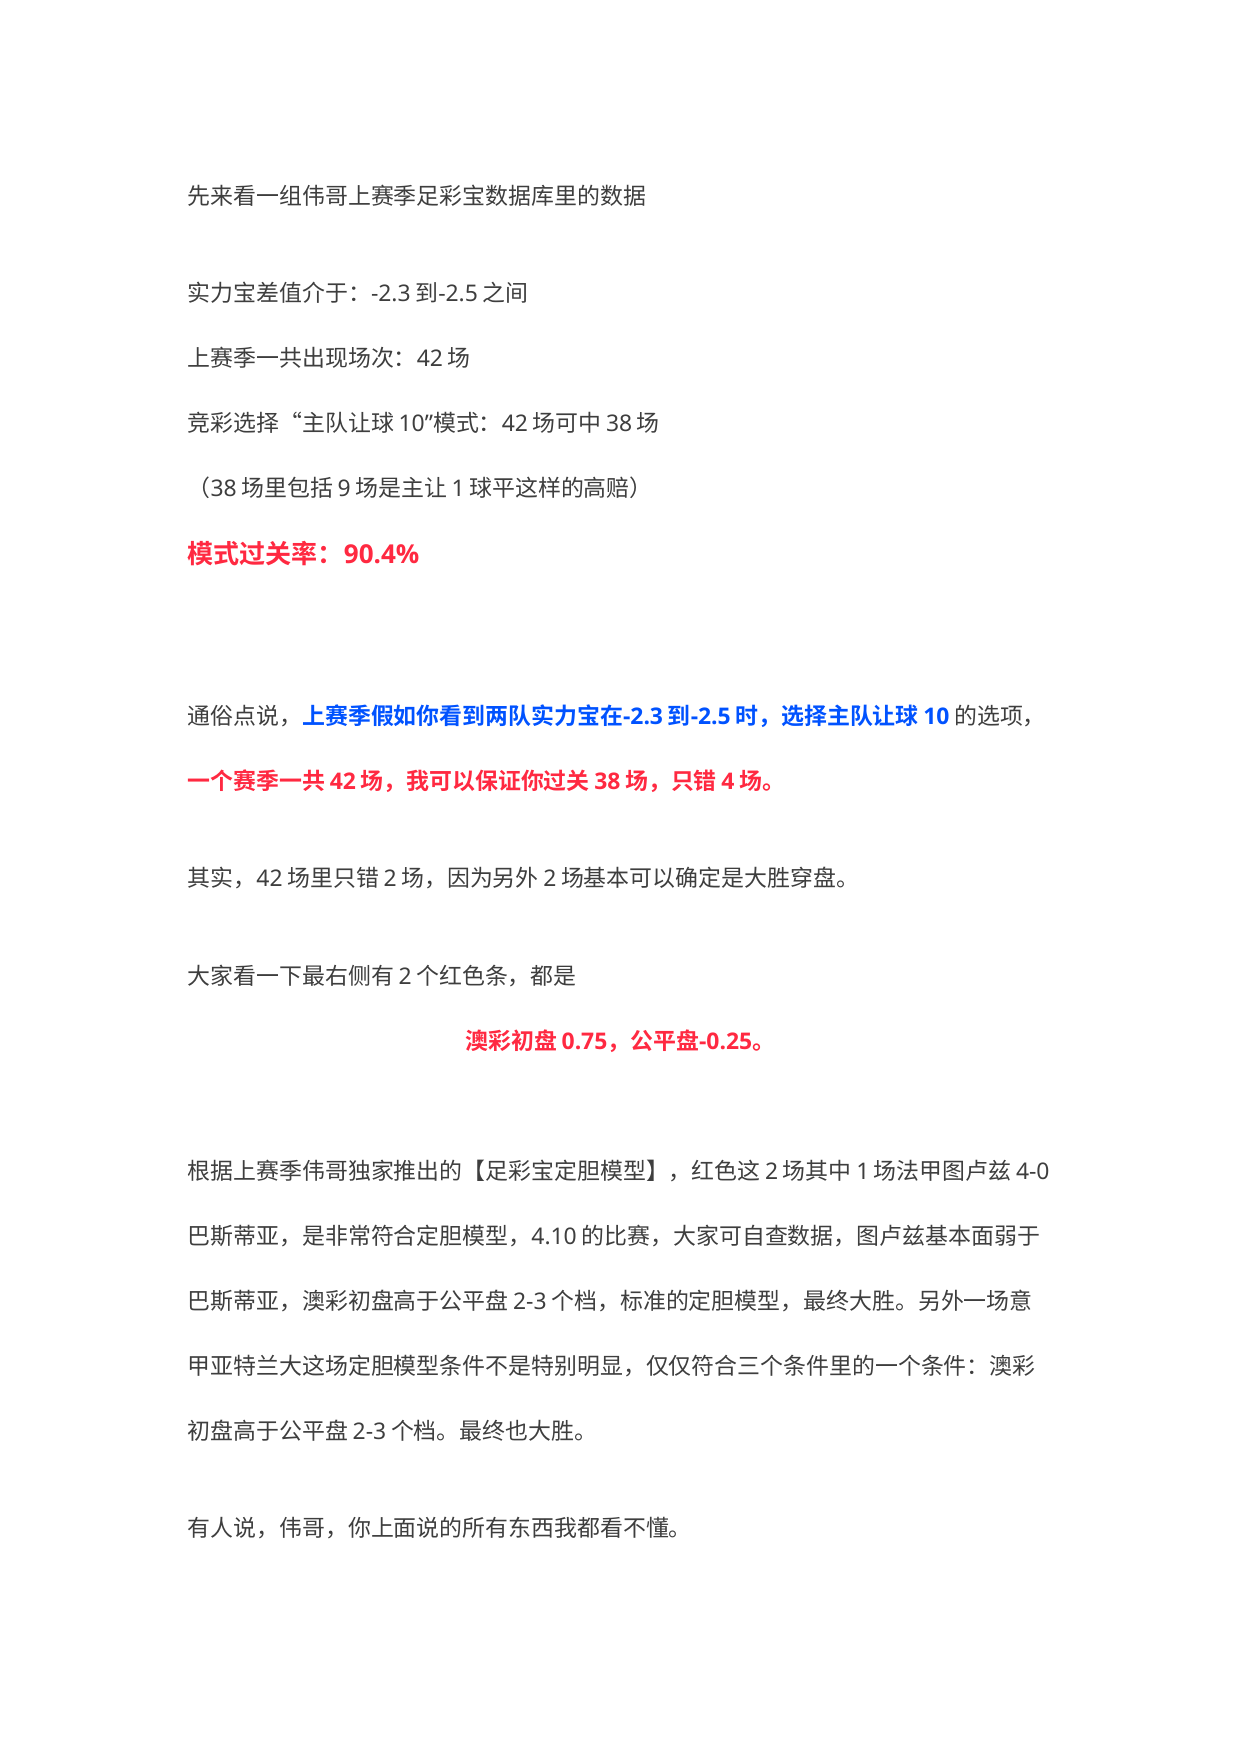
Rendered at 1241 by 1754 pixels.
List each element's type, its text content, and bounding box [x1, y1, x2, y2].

text 根据上赛季伟哥独家推出的【足彩宝定胆模型】，红色这2场其中1场法甲图卢兹4-0巴斯蒂亚，是非常符合定胆模型，4.10的比赛，大家可自查数据，图卢兹基本面弱于巴斯蒂亚，澳彩初盘高于公平盘2-3个档，标准的定胆模型，最终大胜。另外一场意甲亚特兰大这场定胆模型条件不是特别明显，仅仅符合三个条件里的一个条件：澳彩初盘高于公平盘2-3个档。最终也大胜。 [187, 1137, 1053, 1462]
text 上赛季一共出现场次：42场 [187, 324, 1053, 389]
text 竞彩选择“主队让球10”模式：42场可中38场 [187, 389, 1053, 454]
text 通俗点说，上赛季假如你看到两队实力宝在-2.3到-2.5时，选择主队让球10的选项，一个赛季一共42场，我可以保证你过关38场，只错4场。 [187, 682, 1053, 812]
text 有人说，伟哥，你上面说的所有东西我都看不懂。 [187, 1494, 1053, 1559]
text （38场里包括9场是主让1球平这样的高赔） [187, 454, 1053, 519]
text 其实，42场里只错2场，因为另外2场基本可以确定是大胜穿盘。 [187, 844, 1053, 909]
text 实力宝差值介于：-2.3到-2.5之间 [187, 259, 1053, 324]
text 模式过关率：90.4% [187, 519, 1053, 584]
text 大家看一下最右侧有2个红色条，都是 [187, 942, 1053, 1007]
text 澳彩初盘0.75，公平盘-0.25。 [187, 1007, 1053, 1072]
text 先来看一组伟哥上赛季足彩宝数据库里的数据 [187, 162, 1053, 227]
